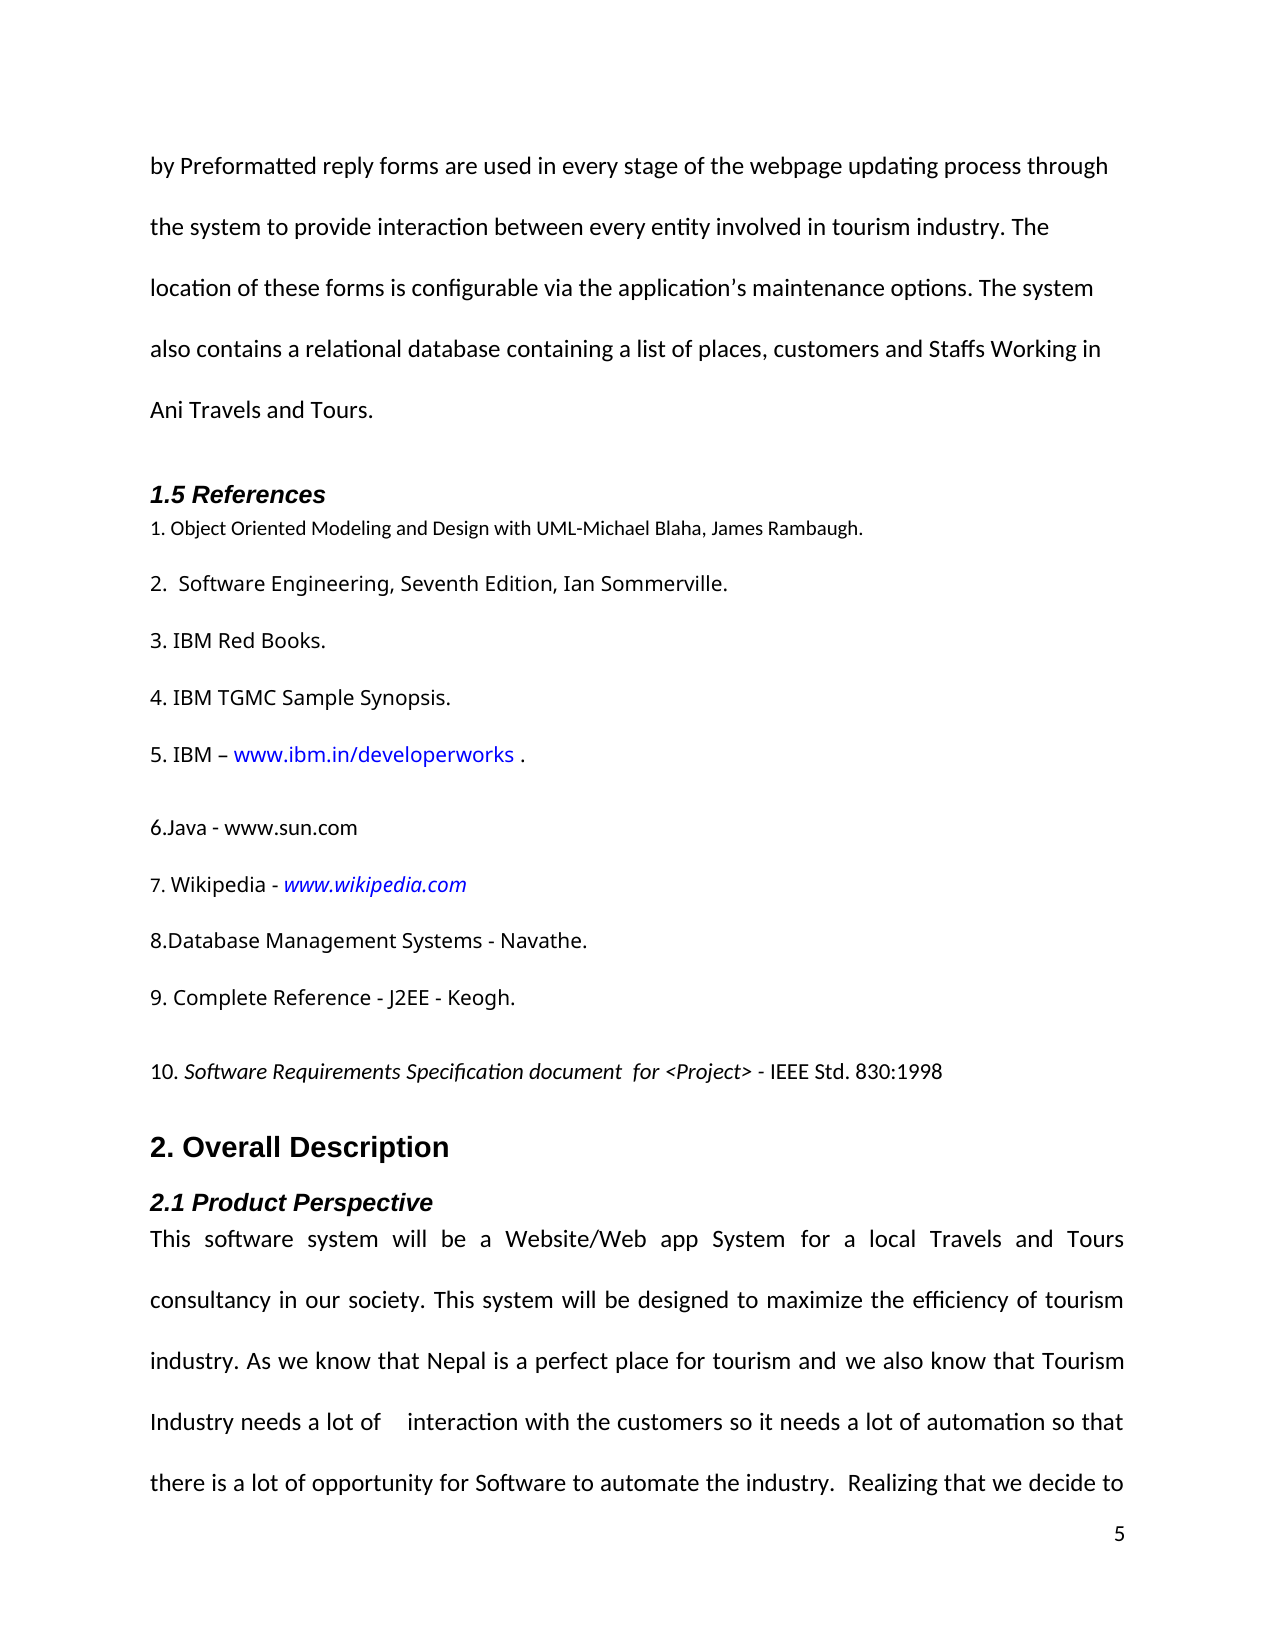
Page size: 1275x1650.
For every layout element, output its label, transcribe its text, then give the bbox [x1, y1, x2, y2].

subtitle 2.1 Product Perspective [150, 1188, 1125, 1217]
text 10. Software Requirements Specification document for <Project> - IEEE Std. 830:1998 [150, 1057, 1125, 1085]
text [150, 1223, 1125, 1498]
text 6.Java - www.sun.com 7. Wikipedia - www.wikipedia.com 8.Database Management Systems - Navathe. 9. Complete Reference - J2EE - Keogh. [150, 813, 1125, 1012]
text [150, 150, 1125, 425]
subtitle 2. Overall Description [150, 1130, 1125, 1163]
subtitle 1.5 References [150, 480, 1125, 509]
text 1. Object Oriented Modeling and Design with UML-Michael Blaha, James Rambaugh. 2. Software Engineering, Seventh Edition, Ian Sommerville. 3. IBM Red Books. 4. IBM TGMC Sample Synopsis. 5. IBM – www.ibm.in/developerworks . [150, 515, 1125, 768]
